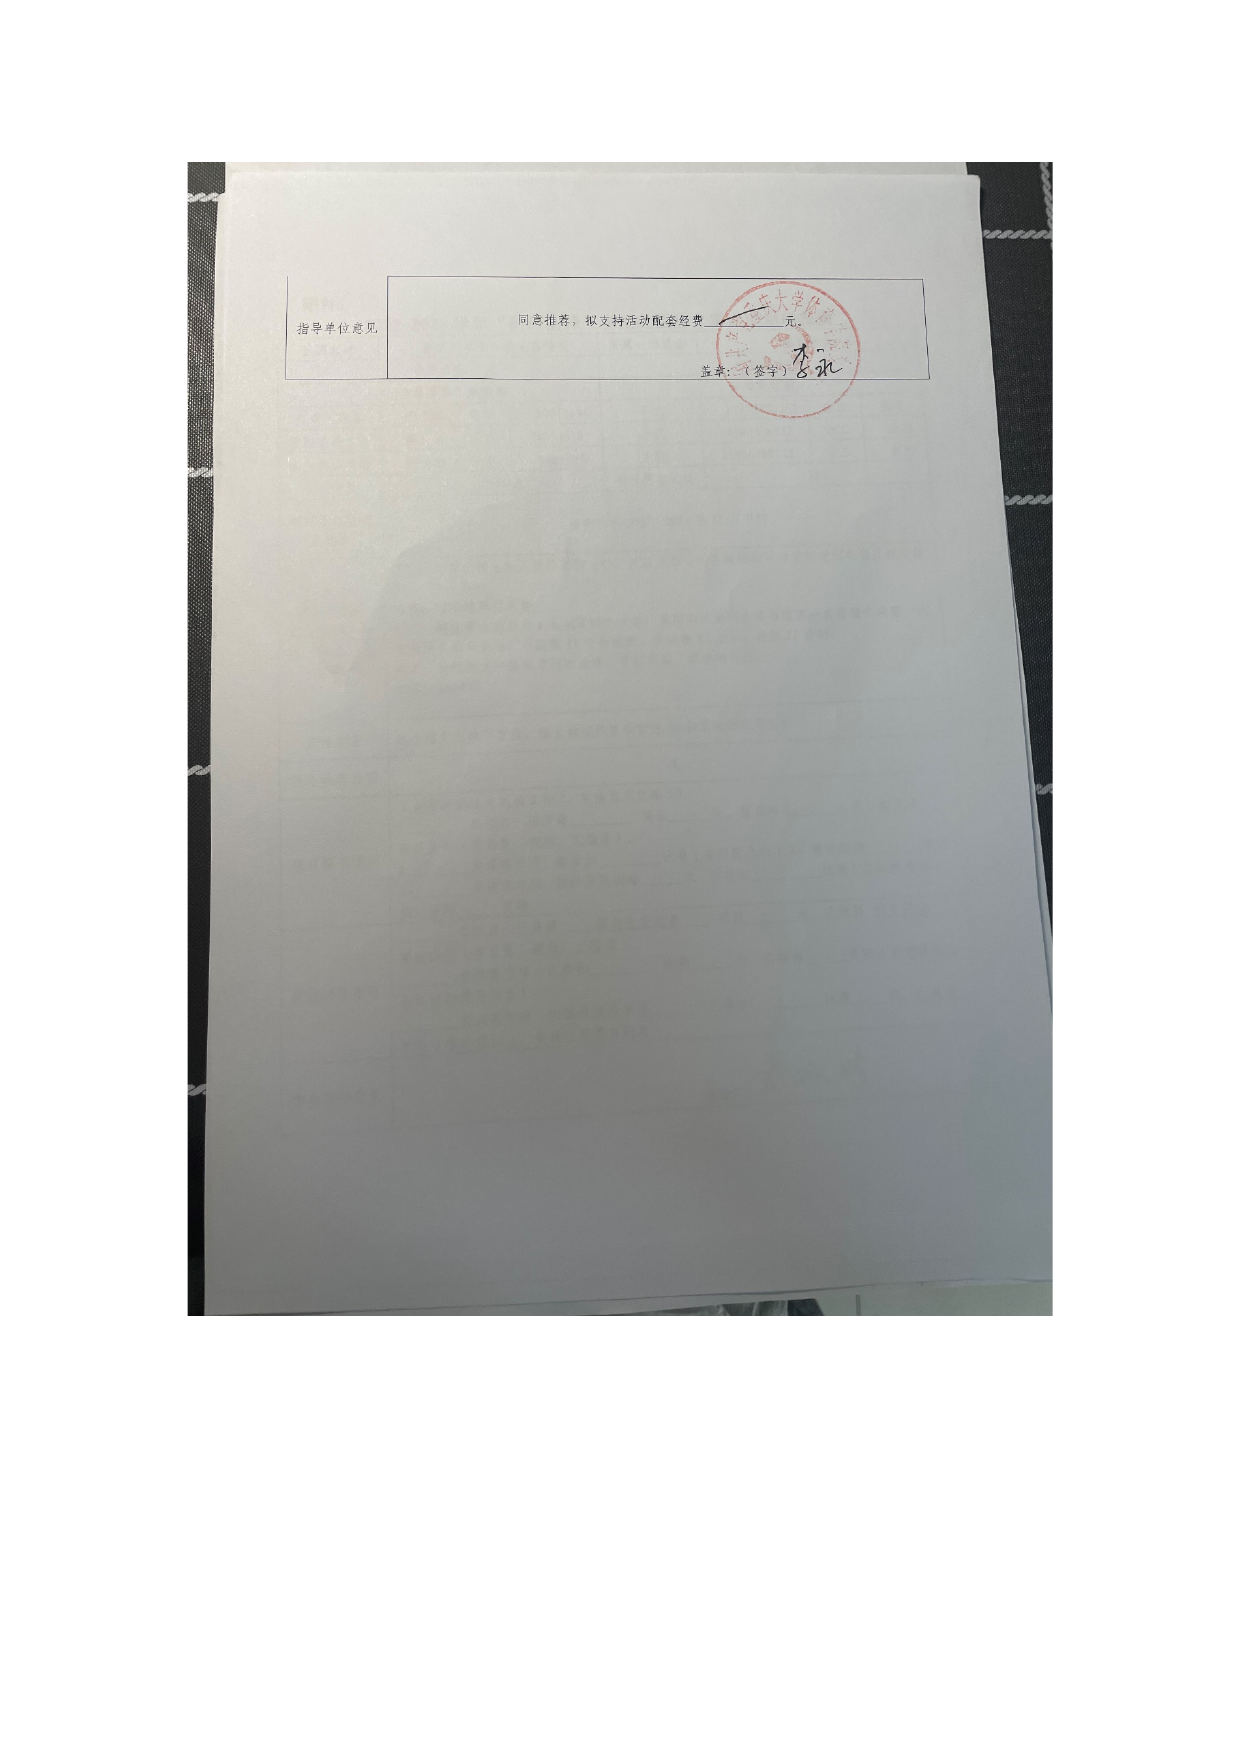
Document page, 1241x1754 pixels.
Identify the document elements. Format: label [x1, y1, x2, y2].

picture [187, 162, 1053, 1316]
